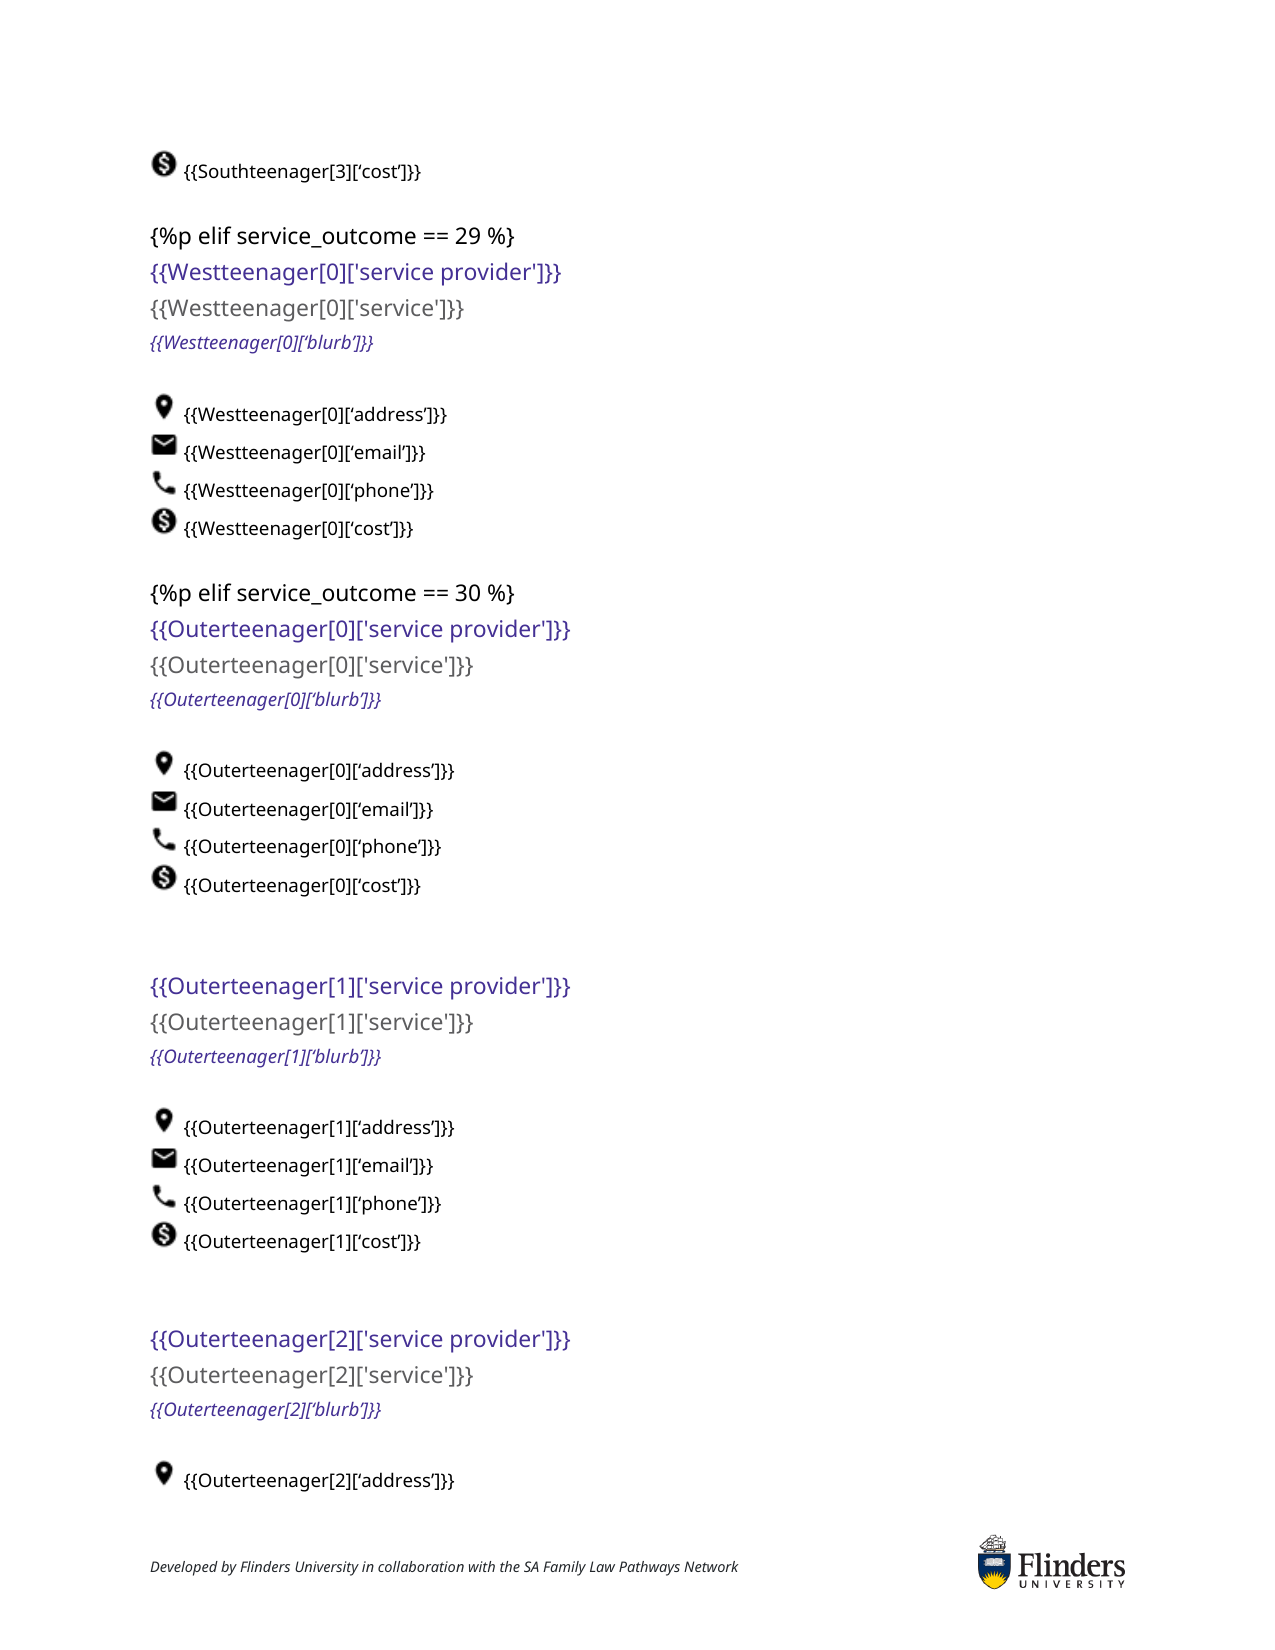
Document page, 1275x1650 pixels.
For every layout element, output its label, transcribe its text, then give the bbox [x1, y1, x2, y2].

picture [977, 1533, 1126, 1590]
text {{Outerteenager[0]['service provider']}} {{Outerteenager[0]['service']}} {{Outerteenager[0][‘blurb’]}} {{Outerteenager[0][‘address’]}} {{Outerteenager[0][‘email’]}} {{Outerteenager[0][‘phone’]}} {{Outerteenager[0][‘cost’]}} [150, 613, 1125, 929]
picture [150, 749, 179, 778]
picture [150, 863, 179, 892]
picture [150, 787, 179, 816]
picture [150, 1182, 179, 1211]
picture [150, 506, 179, 536]
picture [150, 825, 179, 854]
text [150, 1323, 1125, 1493]
text {{Westteenager[0]['service provider']}} {{Westteenager[0]['service']}} {{Westteenager[0][‘blurb’]}} {{Westteenager[0][‘address’]}} {{Westteenager[0][‘email’]}} {{Westteenager[0][‘phone’]}} {{Westteenager[0][‘cost’]}} [150, 256, 1125, 573]
picture [150, 430, 179, 460]
picture [150, 1106, 179, 1135]
picture [150, 150, 179, 179]
text {%p elif service_outcome == 29 %} [150, 220, 1125, 251]
text {{Outerteenager[1]['service provider']}} {{Outerteenager[1]['service']}} {{Outerteenager[1][‘blurb’]}} {{Outerteenager[1][‘address’]}} {{Outerteenager[1][‘email’]}} {{Outerteenager[1][‘phone’]}} {{Outerteenager[1][‘cost’]}} [150, 970, 1125, 1286]
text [150, 150, 1125, 216]
text {%p elif service_outcome == 30 %} [150, 577, 1125, 608]
picture [150, 1144, 179, 1173]
picture [150, 1220, 179, 1249]
picture [150, 1459, 179, 1488]
picture [150, 392, 179, 422]
picture [150, 468, 179, 498]
